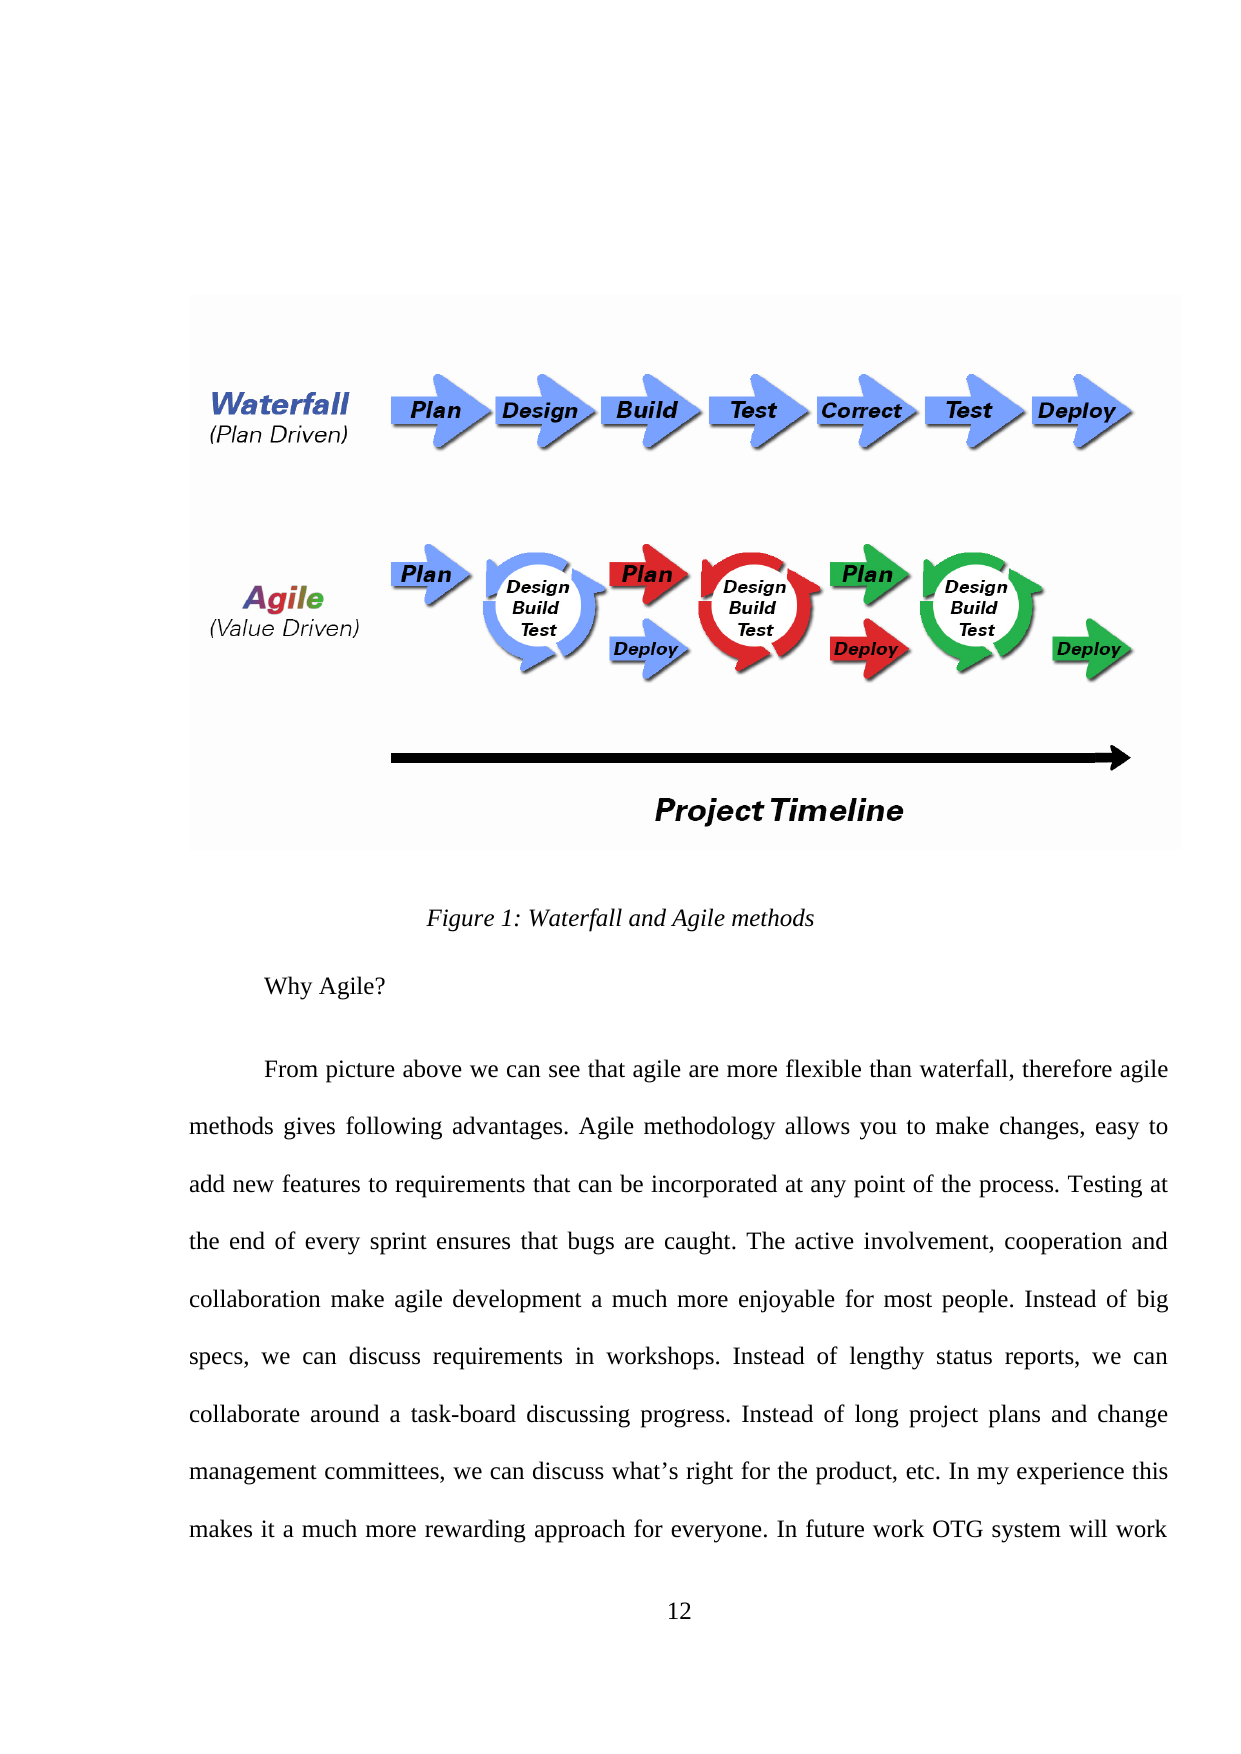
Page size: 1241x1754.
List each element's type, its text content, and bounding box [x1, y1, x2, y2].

text Figure 1: Waterfall and Agile methods [189, 903, 1169, 932]
picture [188, 295, 1182, 850]
text Why Agile? [189, 971, 1169, 1000]
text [189, 1054, 1169, 1543]
